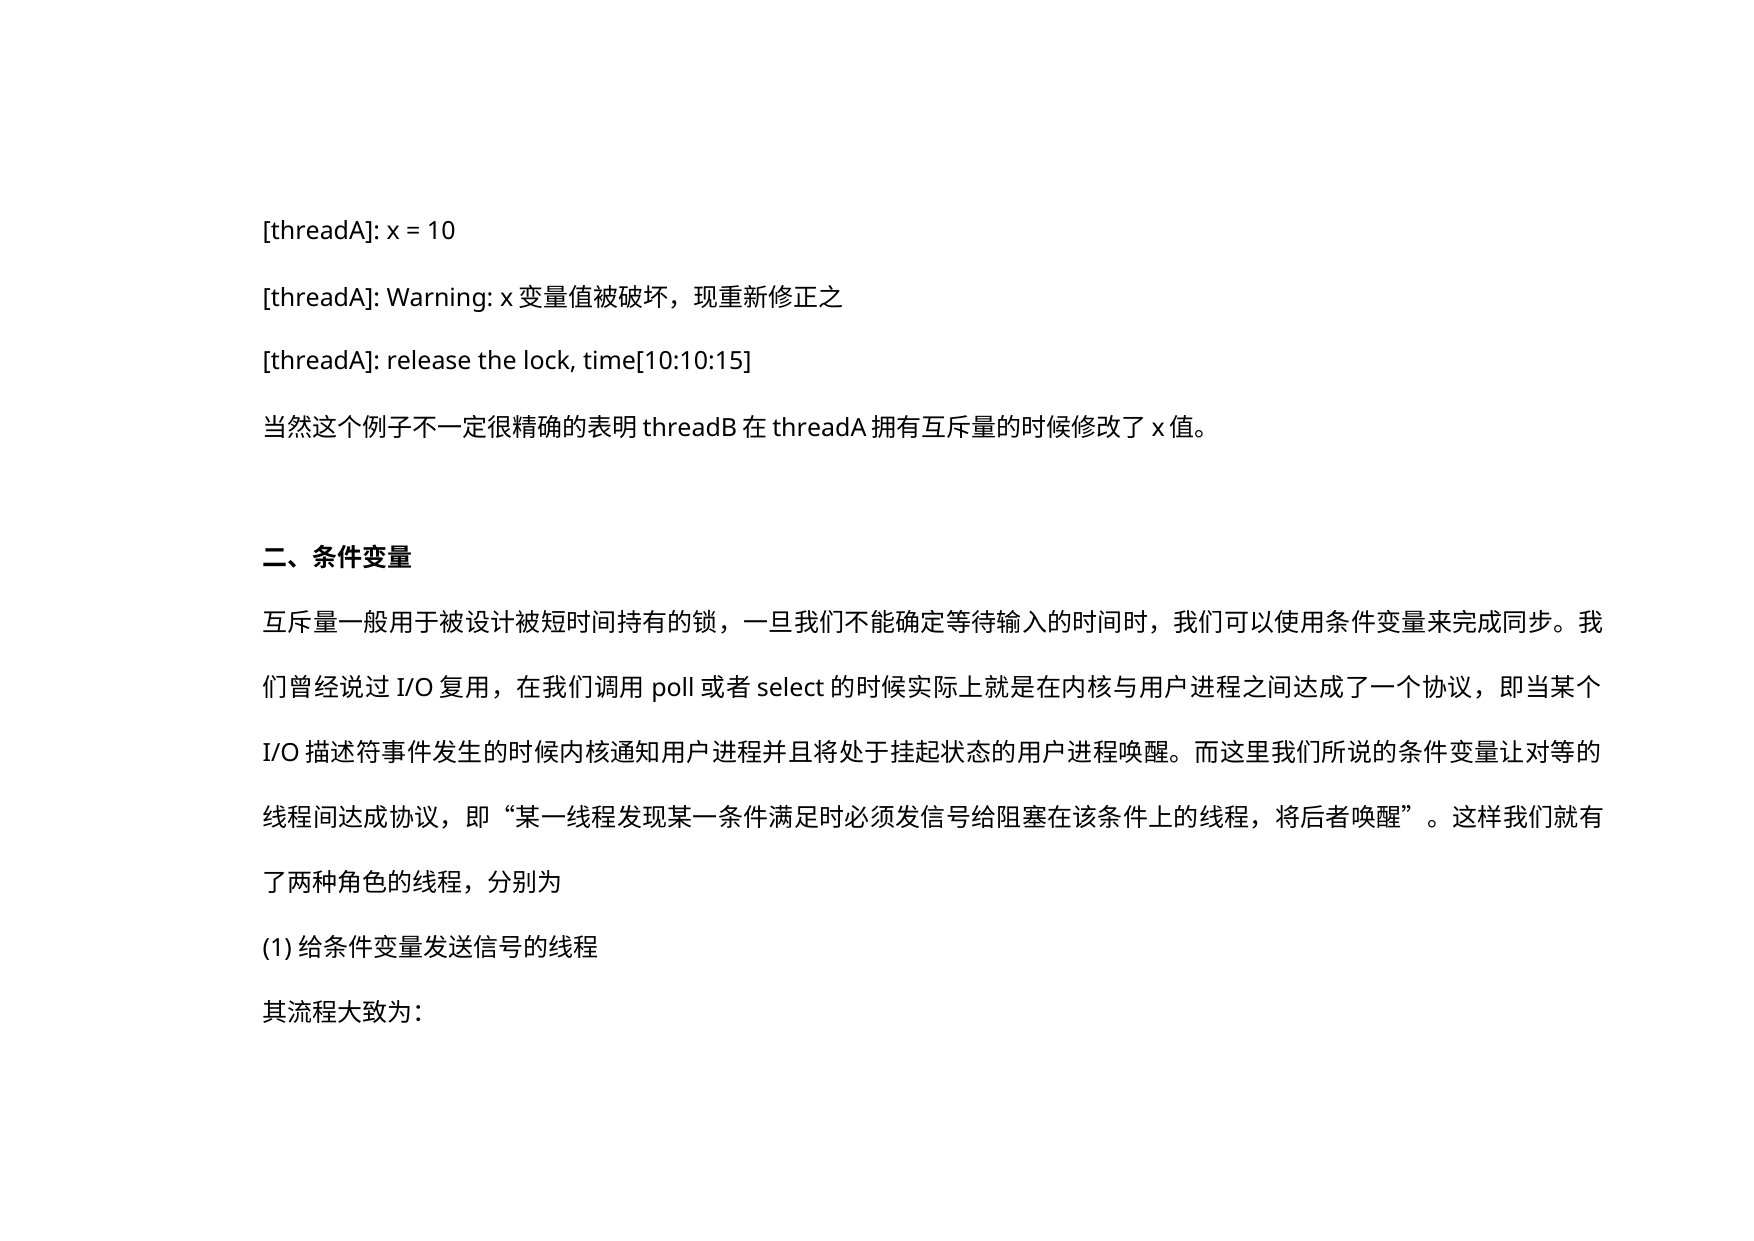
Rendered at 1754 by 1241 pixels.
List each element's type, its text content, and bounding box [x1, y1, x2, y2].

text 当然这个例子不一定很精确的表明threadB在threadA拥有互斥量的时候修改了x值。 [262, 393, 1604, 458]
text (1) 给条件变量发送信号的线程 [262, 913, 1604, 978]
text 互斥量一般用于被设计被短时间持有的锁，一旦我们不能确定等待输入的时间时，我们可以使用条件变量来完成同步。我们曾经说过I/O复用，在我们调用poll或者select的时候实际上就是在内核与用户进程之间达成了一个协议，即当某个I/O描述符事件发生的时候内核通知用户进程并且将处于挂起状态的用户进程唤醒。而这里我们所说的条件变量让对等的线程间达成协议，即“某一线程发现某一条件满足时必须发信号给阻塞在该条件上的线程，将后者唤醒”。这样我们就有了两种角色的线程，分别为 [262, 588, 1604, 913]
text 其流程大致为： [262, 978, 1604, 1043]
text [threadA]: Warning: x变量值被破坏，现重新修正之 [262, 263, 1604, 328]
text 二、条件变量 [262, 523, 1604, 588]
text [threadA]: x = 10 [262, 198, 1604, 263]
text [threadA]: release the lock, time[10:10:15] [262, 328, 1604, 393]
